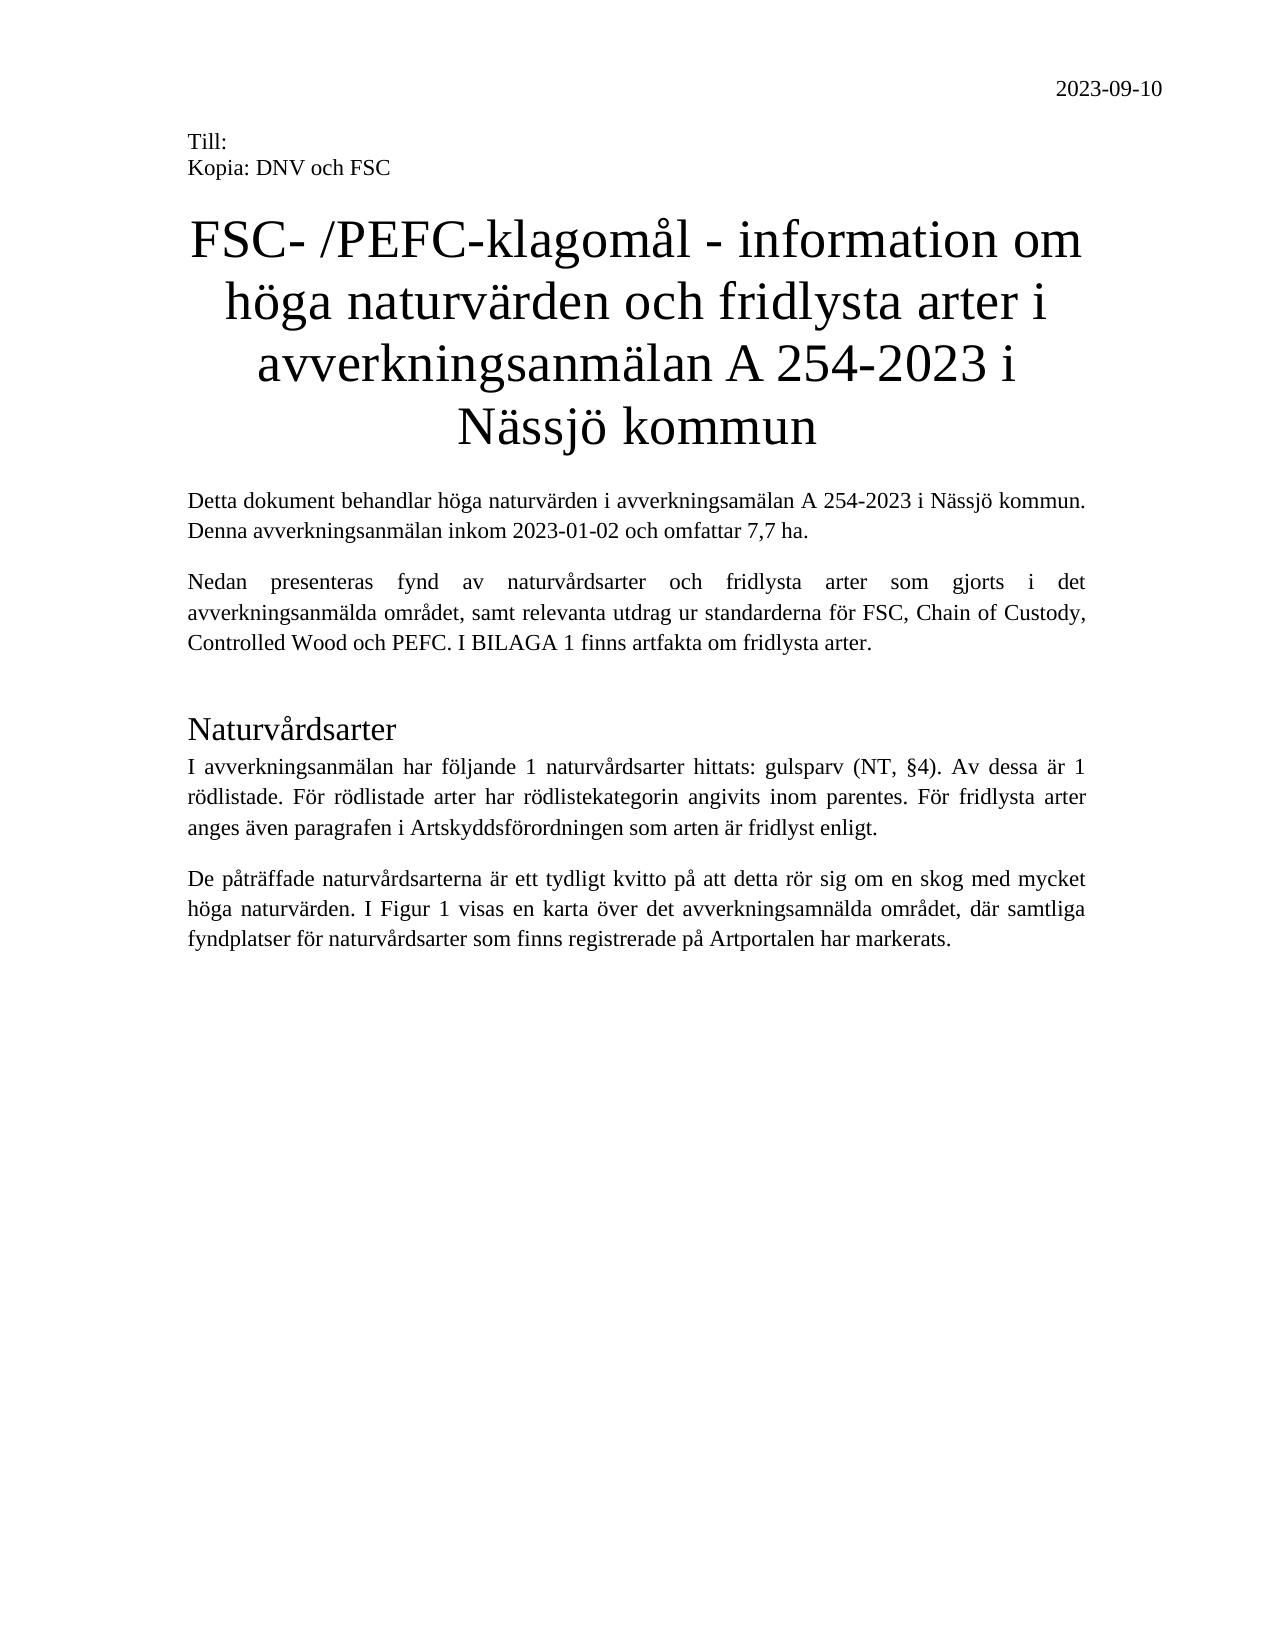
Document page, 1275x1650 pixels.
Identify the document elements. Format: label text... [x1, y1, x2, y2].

subtitle Naturvårdsarter [187, 709, 1087, 747]
text Nedan presenteras fynd av naturvårdsarter och fridlysta arter som gjorts i det avverkningsanmälda området, samt relevanta utdrag ur standarderna för FSC, Chain of Custody, Controlled Wood och PEFC. I BILAGA 1 finns artfakta om fridlysta arter. [187, 568, 1087, 655]
text I avverkningsanmälan har följande 1 naturvårdsarter hittats: gulsparv (NT, §4). Av dessa är 1 rödlistade. För rödlistade arter har rödlistekategorin angivits inom parentes. För fridlysta arter anges även paragrafen i Artskyddsförordningen som arten är fridlyst enligt. [187, 753, 1087, 840]
title FSC- /PEFC-klagomål - information om höga naturvärden och fridlysta arter i avverkningsanmälan A 254-2023 i Nässjö kommun [187, 207, 1087, 456]
text De påträffade naturvårdsarterna är ett tydligt kvitto på att detta rör sig om en skog med mycket höga naturvärden. I Figur 1 visas en karta över det avverkningsamnälda området, där samtliga fyndplatser för naturvårdsarter som finns registrerade på Artportalen har markerats. [187, 864, 1087, 951]
text Detta dokument behandlar höga naturvärden i avverkningsamälan A 254-2023 i Nässjö kommun. Denna avverkningsanmälan inkom 2023-01-02 och omfattar 7,7 ha. [187, 487, 1087, 544]
